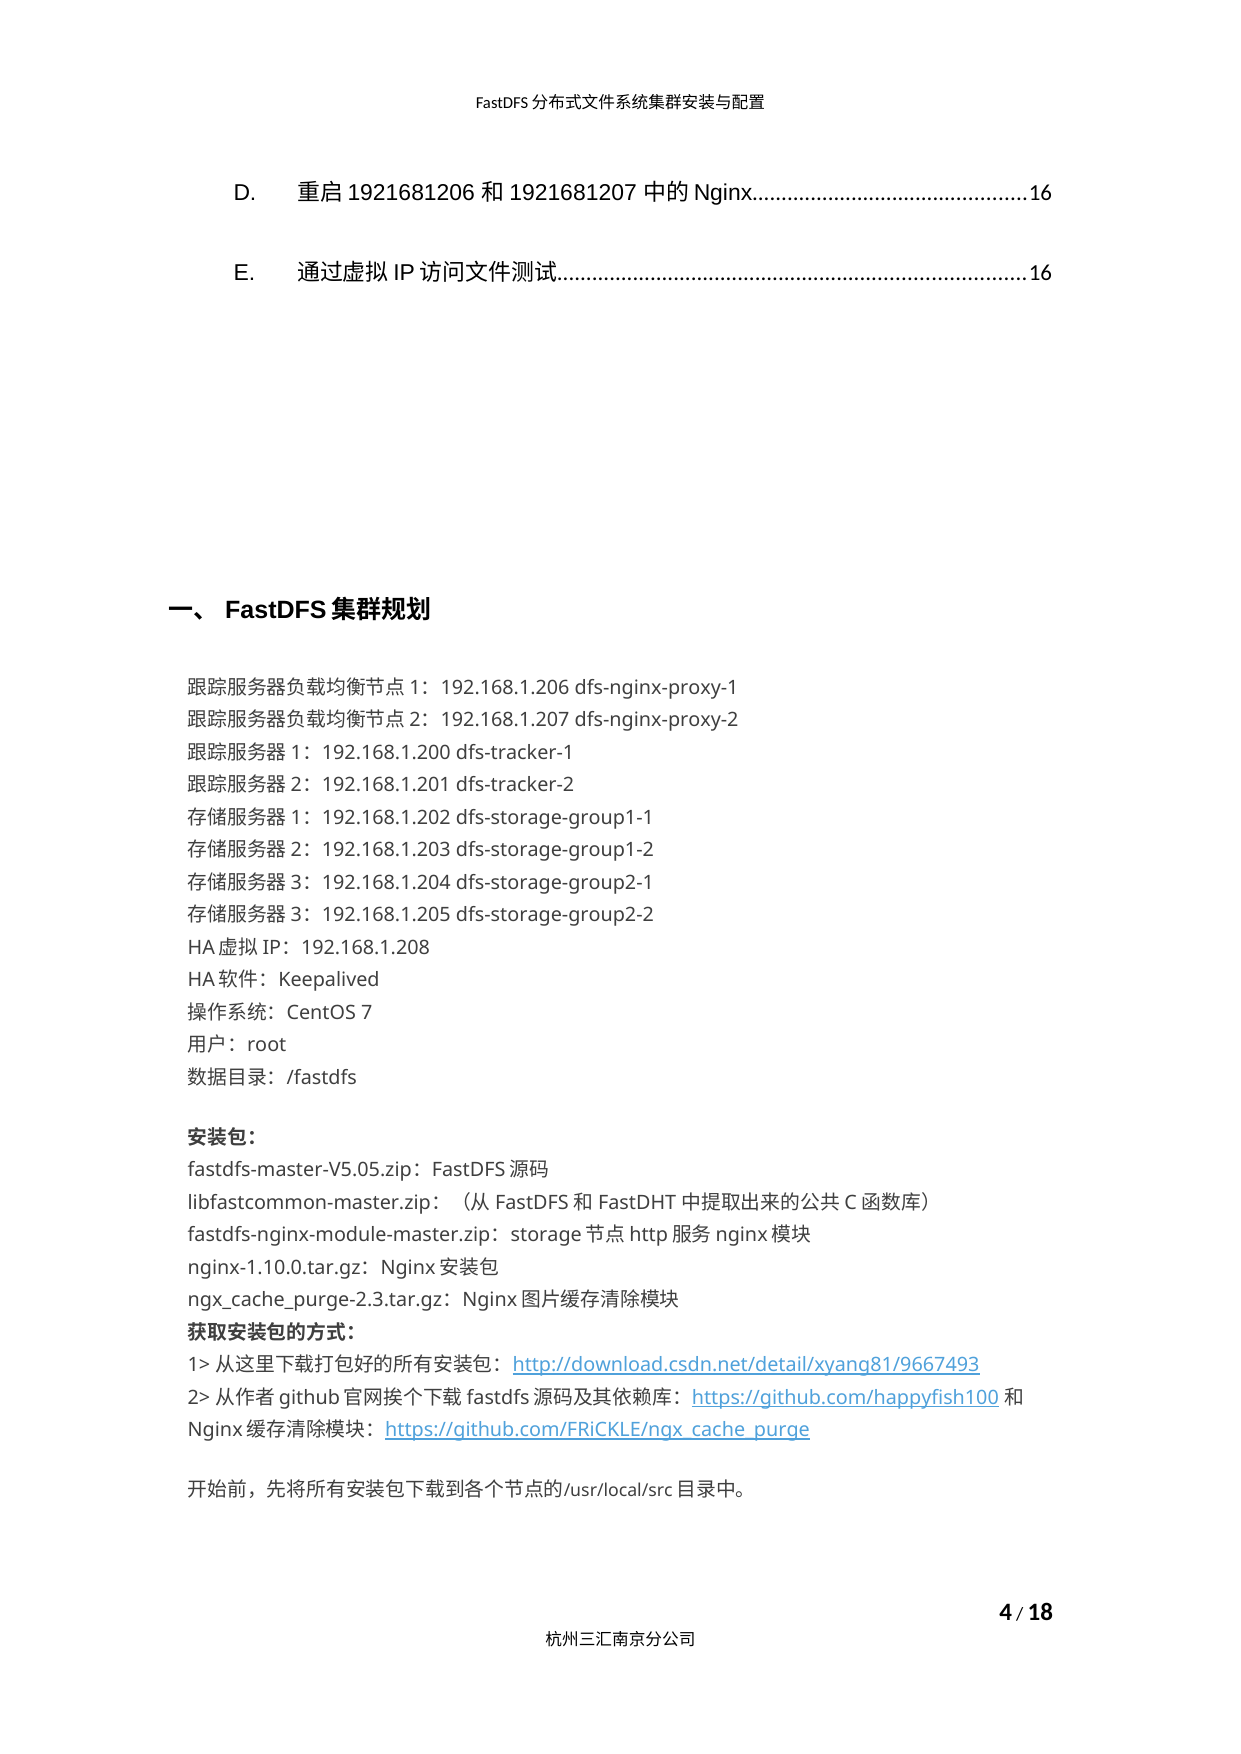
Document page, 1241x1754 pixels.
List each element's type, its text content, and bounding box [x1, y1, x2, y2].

list FastDFS集群规划 [168, 575, 1053, 640]
text 安装包： fastdfs-master-V5.05.zip：FastDFS源码 libfastcommon-master.zip：（从 FastDFS 和 FastDHT 中提取出来的公共 C 函数库） fastdfs-nginx-module-master.zip：storage节点http服务nginx模块 nginx-1.10.0.tar.gz：Nginx安装包 ngx_cache_purge-2.3.tar.gz：Nginx图片缓存清除模块 获取安装包的方式： 1> 从这里下载打包好的所有安装包：http://download.csdn.net/detail/xyang81/9667493 2> 从作者github官网挨个下载fastdfs源码及其依赖库：https://github.com/happyfish100 和 Nginx缓存清除模块：https://github.com/FRiCKLE/ngx_cache_purge [187, 1119, 1053, 1444]
text 跟踪服务器负载均衡节点1：192.168.1.206 dfs-nginx-proxy-1 跟踪服务器负载均衡节点2：192.168.1.207 dfs-nginx-proxy-2 跟踪服务器1：192.168.1.200 dfs-tracker-1 跟踪服务器2：192.168.1.201 dfs-tracker-2 存储服务器1：192.168.1.202 dfs-storage-group1-1 存储服务器2：192.168.1.203 dfs-storage-group1-2 存储服务器3：192.168.1.204 dfs-storage-group2-1 存储服务器3：192.168.1.205 dfs-storage-group2-2 HA虚拟IP：192.168.1.208 HA软件：Keepalived 操作系统：CentOS 7 用户：root 数据目录：/fastdfs [187, 669, 1053, 1092]
text 开始前，先将所有安装包下载到各个节点的/usr/local/src目录中。 [187, 1472, 1053, 1504]
